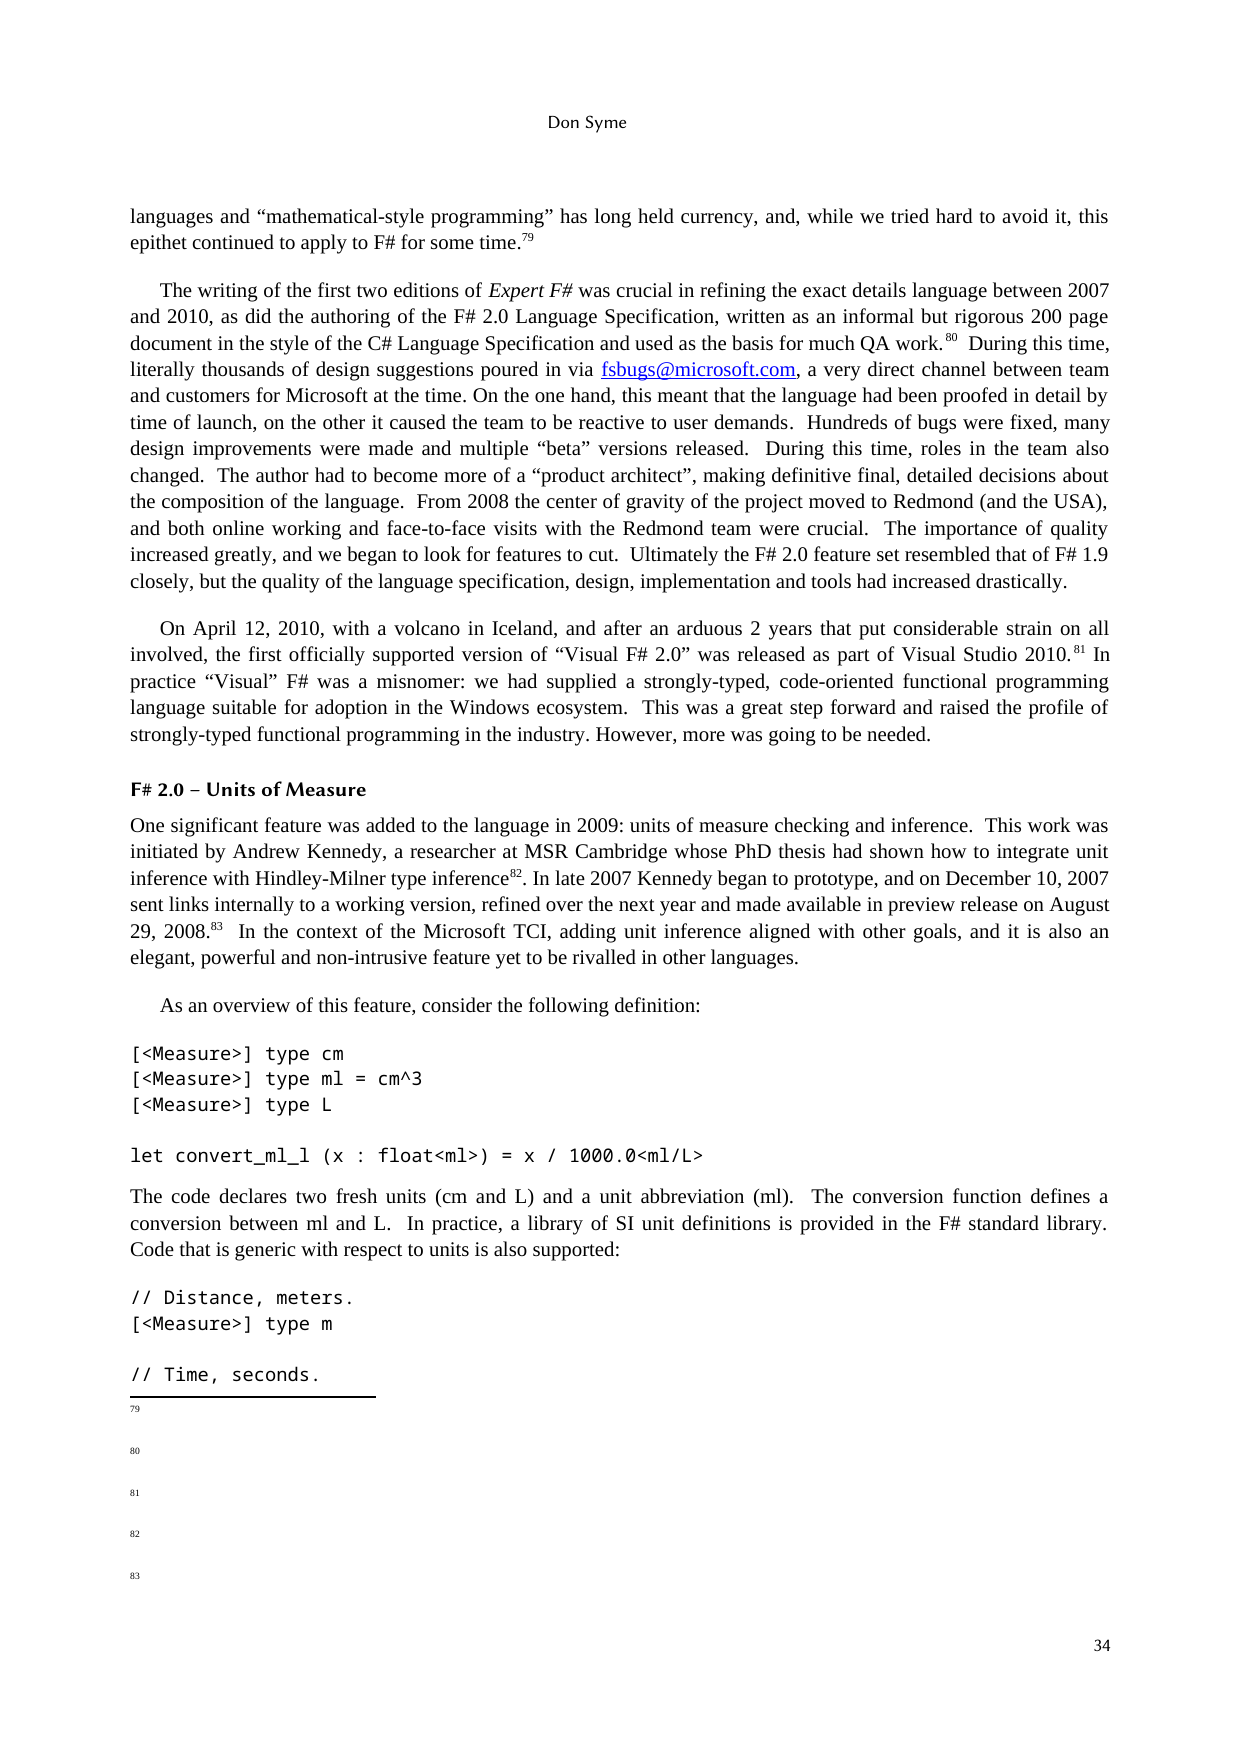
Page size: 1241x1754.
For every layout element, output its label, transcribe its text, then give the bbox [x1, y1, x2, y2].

text The code declares two fresh units (cm and L) and a unit abbreviation (ml). The conversion function defines a conversion between ml and L. In practice, a library of SI unit definitions is provided in the F# standard library. Code that is generic with respect to units is also supported: [130, 1184, 1110, 1261]
text One significant feature was added to the language in 2009: units of measure checking and inference. This work was initiated by Andrew Kennedy, a researcher at MSR Cambridge whose PhD thesis had shown how to integrate unit inference with Hindley-Milner type inference. In late 2007 Kennedy began to prototype, and on December 10, 2007 sent links internally to a working version, refined over the next year and made available in preview release on August 29, 2008. In the context of the Microsoft TCI, adding unit inference aligned with other goals, and it is also an elegant, powerful and non-intrusive feature yet to be rivalled in other languages. [130, 813, 1110, 969]
text // Time, seconds. [130, 1361, 1110, 1386]
text [<Measure>] type m [130, 1310, 1110, 1335]
text On April 12, 2010, with a volcano in Iceland, and after an arduous 2 years that put considerable strain on all involved, the first officially supported version of “Visual F# 2.0” was released as part of Visual Studio 2010. In practice “Visual” F# was a misnomer: we had supplied a strongly-typed, code-oriented functional programming language suitable for adoption in the Windows ecosystem. This was a great step forward and raised the profile of strongly-typed functional programming in the industry. However, more was going to be needed. [130, 616, 1110, 746]
text The writing of the first two editions of Expert F# was crucial in refining the exact details language between 2007 and 2010, as did the authoring of the F# 2.0 Language Specification, written as an informal but rigorous 200 page document in the style of the C# Language Specification and used as the basis for much QA work. During this time, literally thousands of design suggestions poured in via fsbugs@microsoft.com, a very direct channel between team and customers for Microsoft at the time. On the one hand, this meant that the language had been proofed in detail by time of launch, on the other it caused the team to be reactive to user demands. Hundreds of bugs were fixed, many design improvements were made and multiple “beta” versions released. During this time, roles in the team also changed. The author had to become more of a “product architect”, making definitive final, detailed decisions about the composition of the language. From 2008 the center of gravity of the project moved to Redmond (and the USA), and both online working and face-to-face visits with the Redmond team were crucial. The importance of quality increased greatly, and we began to look for features to cut. Ultimately the F# 2.0 feature set resembled that of F# 1.9 closely, but the quality of the language specification, design, implementation and tools had increased drastically. [130, 277, 1110, 593]
text [<Measure>] type cm [130, 1040, 1110, 1065]
text [<Measure>] type L [130, 1091, 1110, 1116]
text let convert_ml_l (x : float<ml>) = x / 1000.0<ml/L> [130, 1142, 1110, 1167]
text F# 2.0 – Units of Measure [130, 777, 1110, 801]
text [<Measure>] type ml = cm^3 [130, 1065, 1110, 1091]
text // Distance, meters. [130, 1284, 1110, 1310]
text As an overview of this feature, consider the following definition: [130, 992, 1110, 1017]
